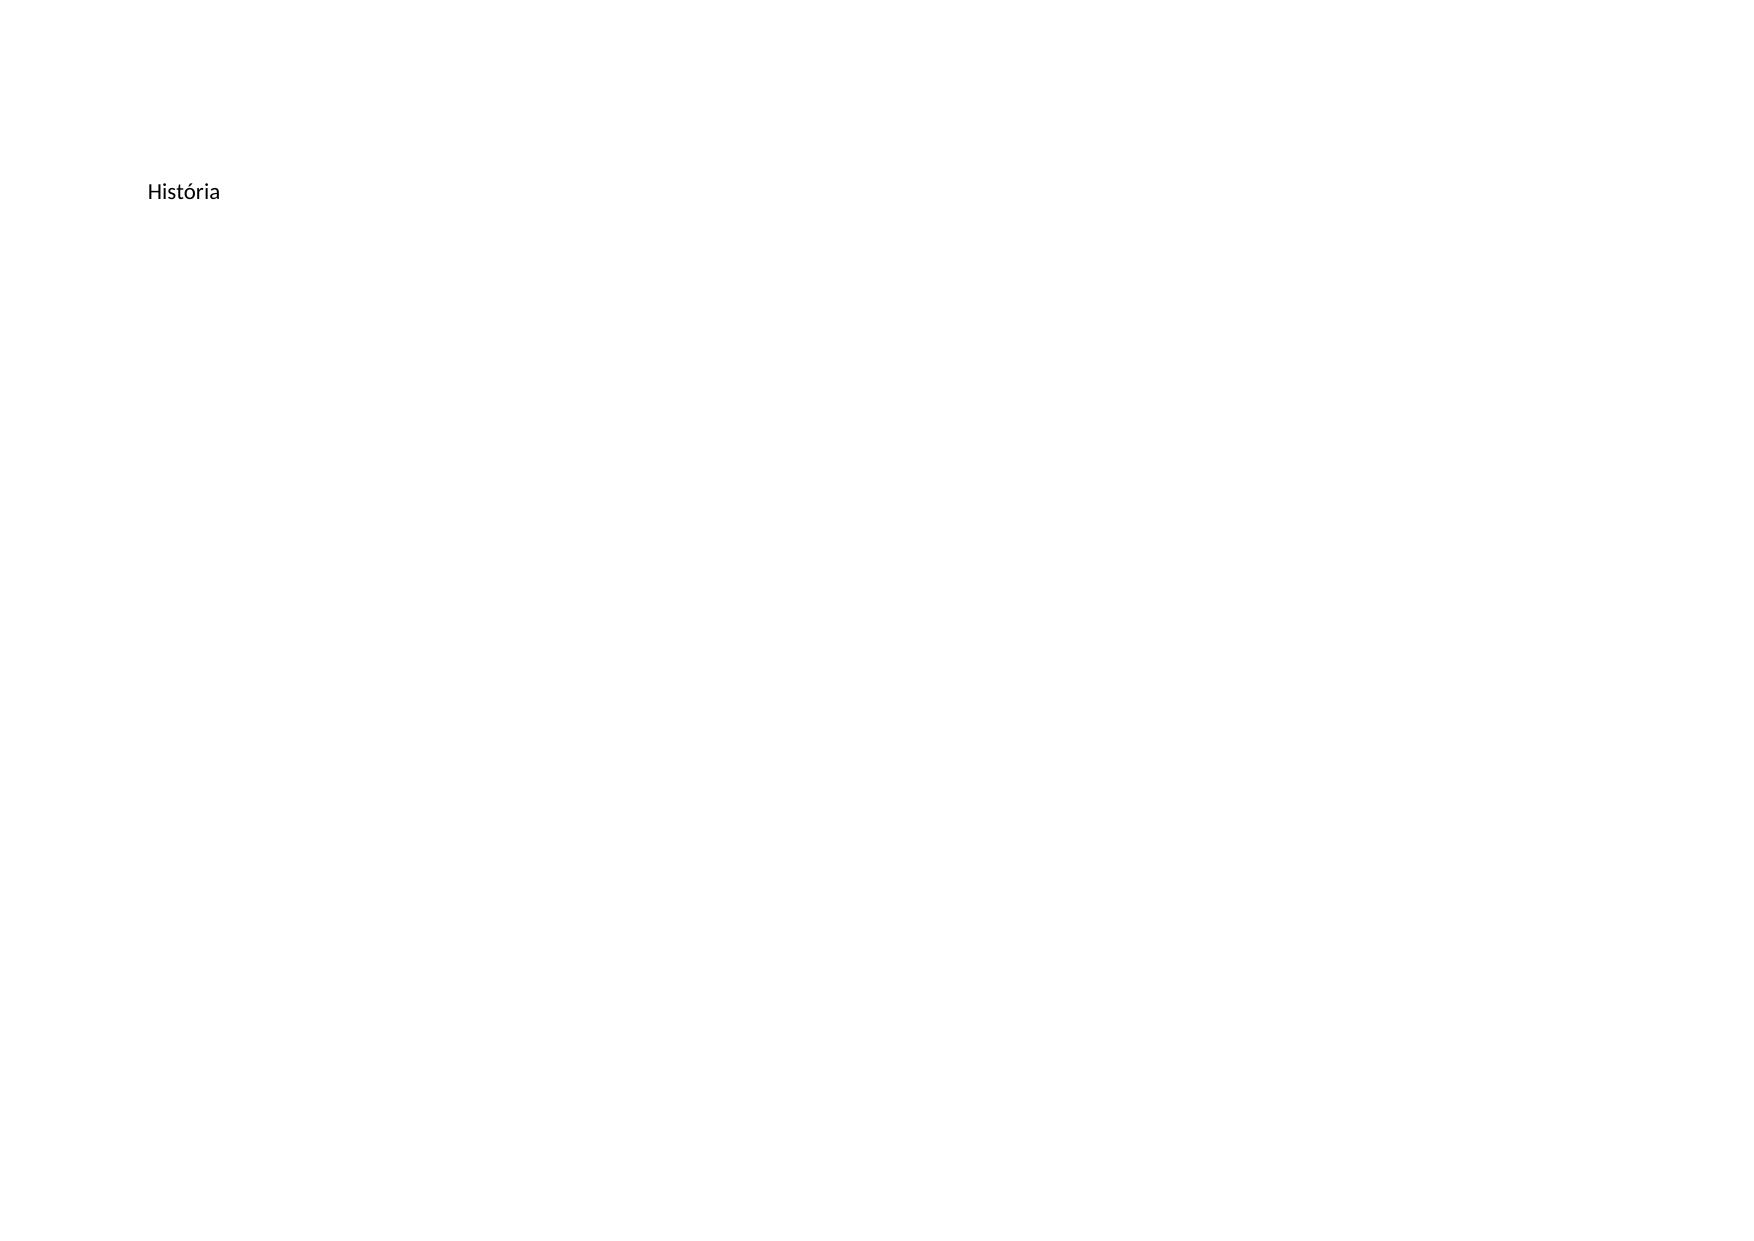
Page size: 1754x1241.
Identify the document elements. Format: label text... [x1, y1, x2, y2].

text História [148, 177, 1606, 205]
